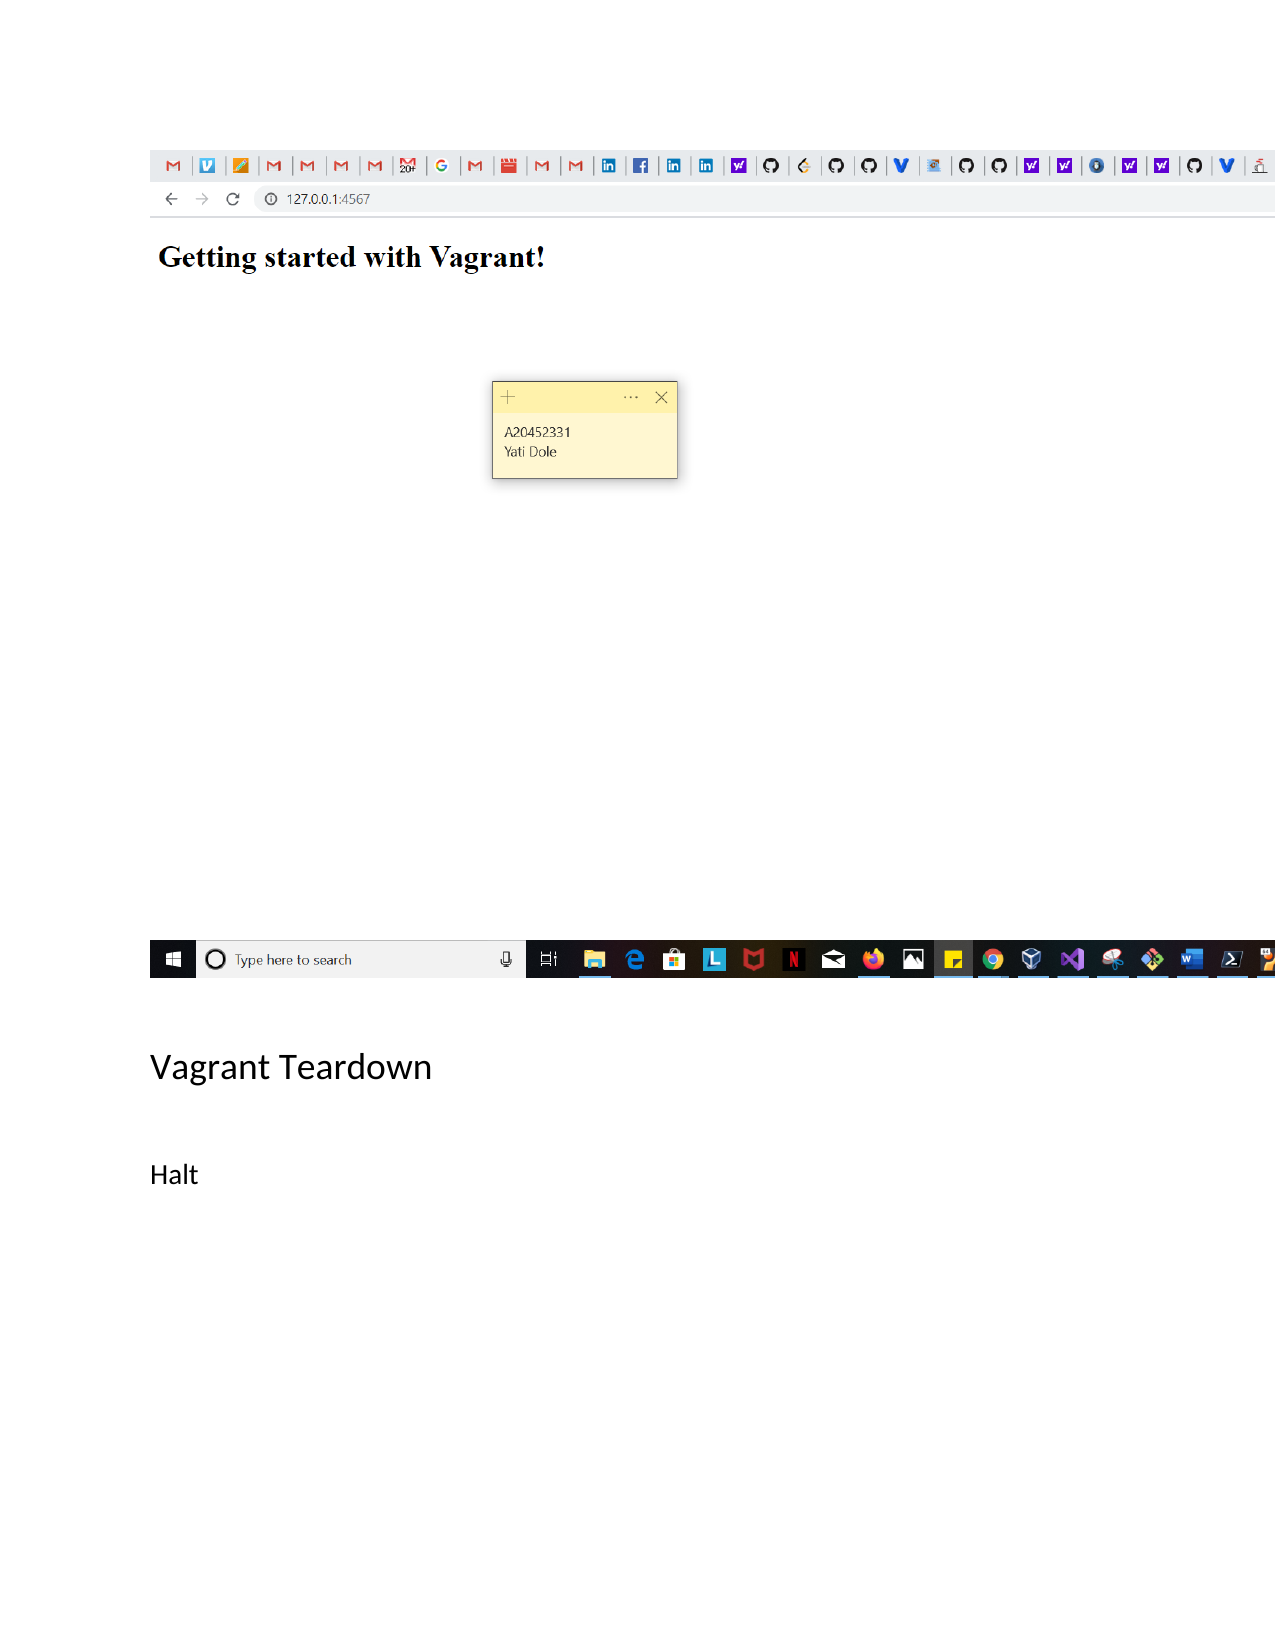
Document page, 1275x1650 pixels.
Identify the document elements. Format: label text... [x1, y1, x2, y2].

picture [150, 150, 1275, 978]
text Vagrant Teardown [150, 1043, 1125, 1089]
text Halt [150, 1156, 1125, 1192]
